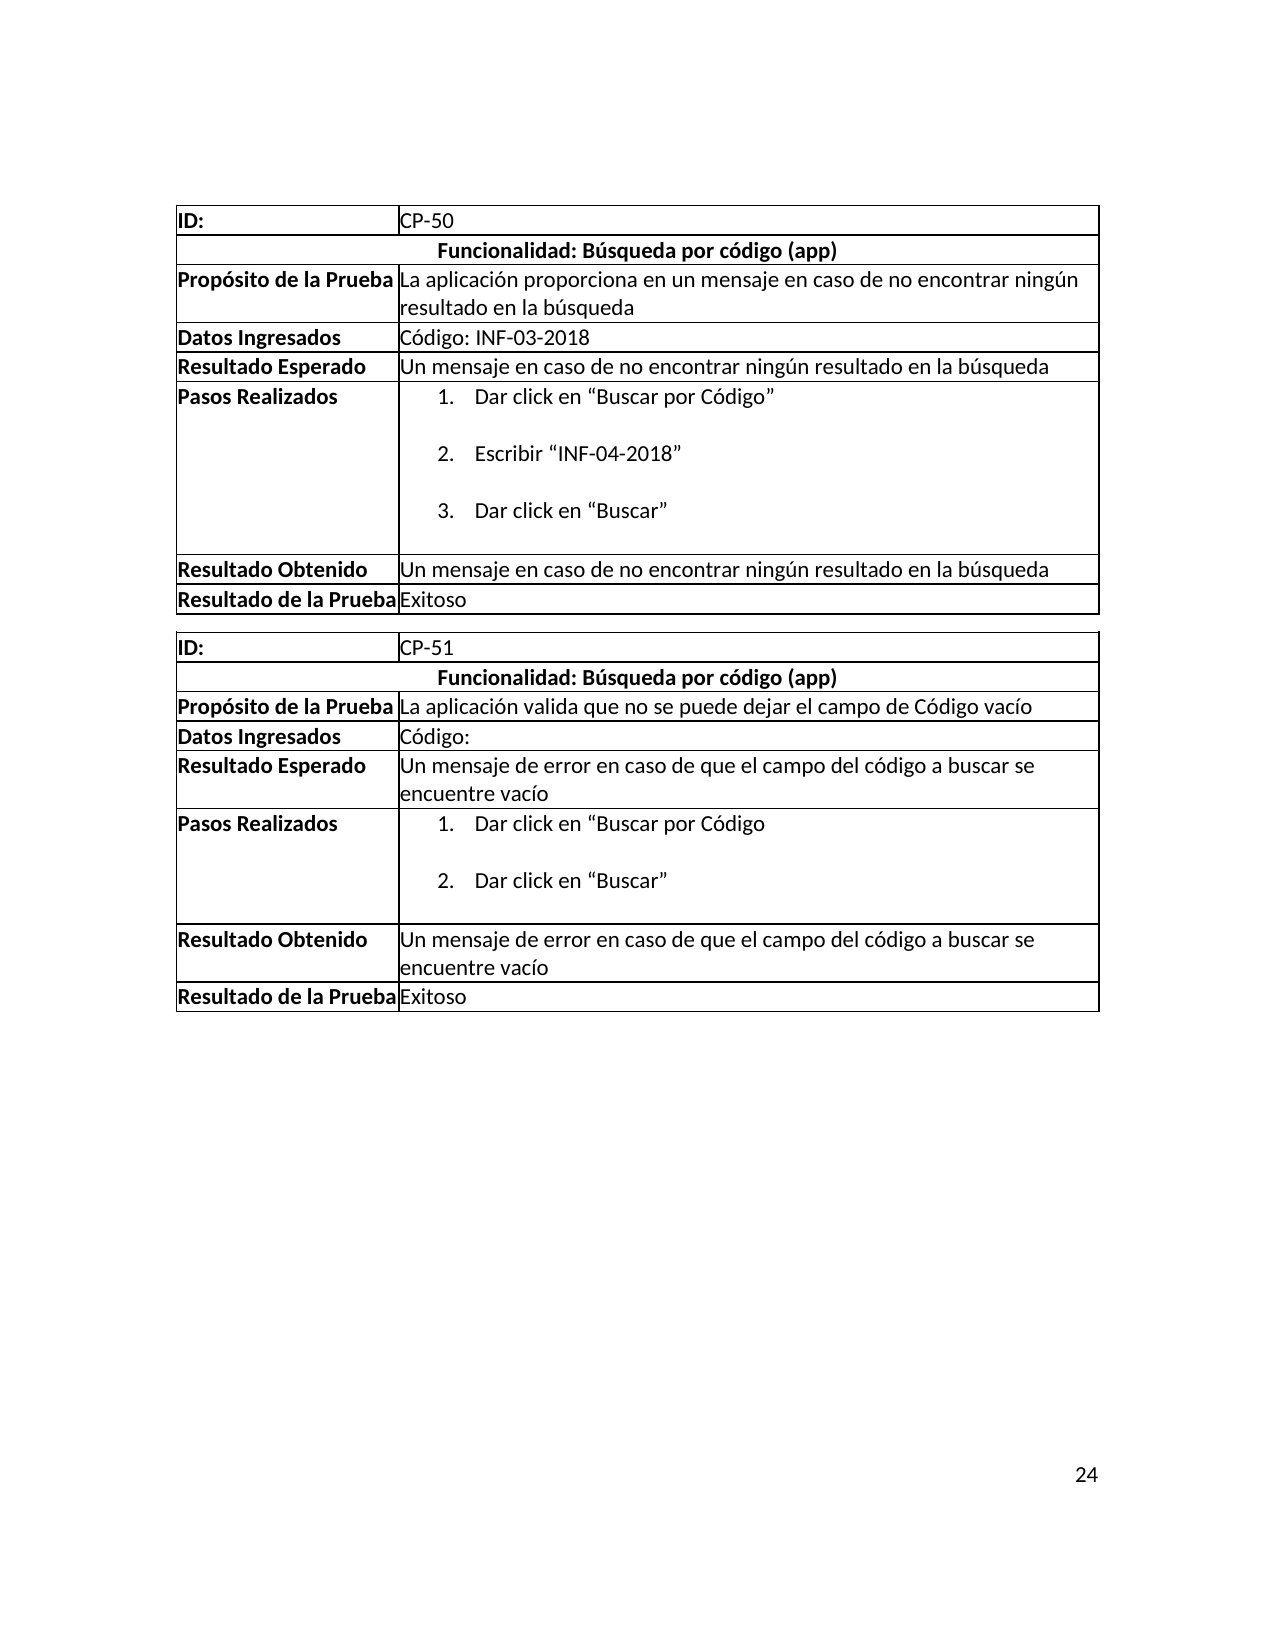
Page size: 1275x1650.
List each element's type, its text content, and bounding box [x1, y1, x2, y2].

table_cell Dar click en “Buscar por Código Dar click en “Buscar” [400, 809, 1098, 923]
table_header ID: [177, 633, 398, 661]
table_cell Resultado Esperado [177, 353, 398, 381]
table_cell Resultado Esperado [177, 751, 398, 807]
table_cell Resultado Obtenido [177, 925, 398, 981]
table_cell Datos Ingresados [177, 323, 398, 351]
table_header ID: [177, 206, 398, 234]
table_cell Exitoso [400, 585, 1098, 613]
table_cell Funcionalidad: Búsqueda por código (app) [177, 663, 1098, 691]
table_cell Un mensaje en caso de no encontrar ningún resultado en la búsqueda [400, 353, 1098, 381]
table_cell Código: [400, 722, 1098, 750]
table_cell Código: INF-03-2018 [400, 323, 1098, 351]
table_cell Propósito de la Prueba [177, 692, 398, 720]
table_cell La aplicación proporciona en un mensaje en caso de no encontrar ningún resultado en la búsqueda [400, 265, 1098, 321]
table_cell Propósito de la Prueba [177, 265, 398, 321]
table_cell Un mensaje en caso de no encontrar ningún resultado en la búsqueda [400, 555, 1098, 583]
table_cell La aplicación valida que no se puede dejar el campo de Código vacío [400, 692, 1098, 720]
table_cell Pasos Realizados [177, 809, 398, 923]
table_cell Pasos Realizados [177, 382, 398, 554]
table_cell Dar click en “Buscar por Código” Escribir “INF-04-2018” Dar click en “Buscar” [400, 382, 1098, 554]
table_header CP-51 [400, 633, 1098, 661]
table_cell Exitoso [400, 983, 1098, 1011]
table_cell Resultado Obtenido [177, 555, 398, 583]
table_cell Datos Ingresados [177, 722, 398, 750]
table_cell Resultado de la Prueba [177, 585, 398, 613]
table_header CP-50 [400, 206, 1098, 234]
table_cell Resultado de la Prueba [177, 983, 398, 1011]
table_cell Funcionalidad: Búsqueda por código (app) [177, 236, 1098, 264]
table_cell Un mensaje de error en caso de que el campo del código a buscar se encuentre vacío [400, 751, 1098, 807]
table_cell Un mensaje de error en caso de que el campo del código a buscar se encuentre vacío [400, 925, 1098, 981]
